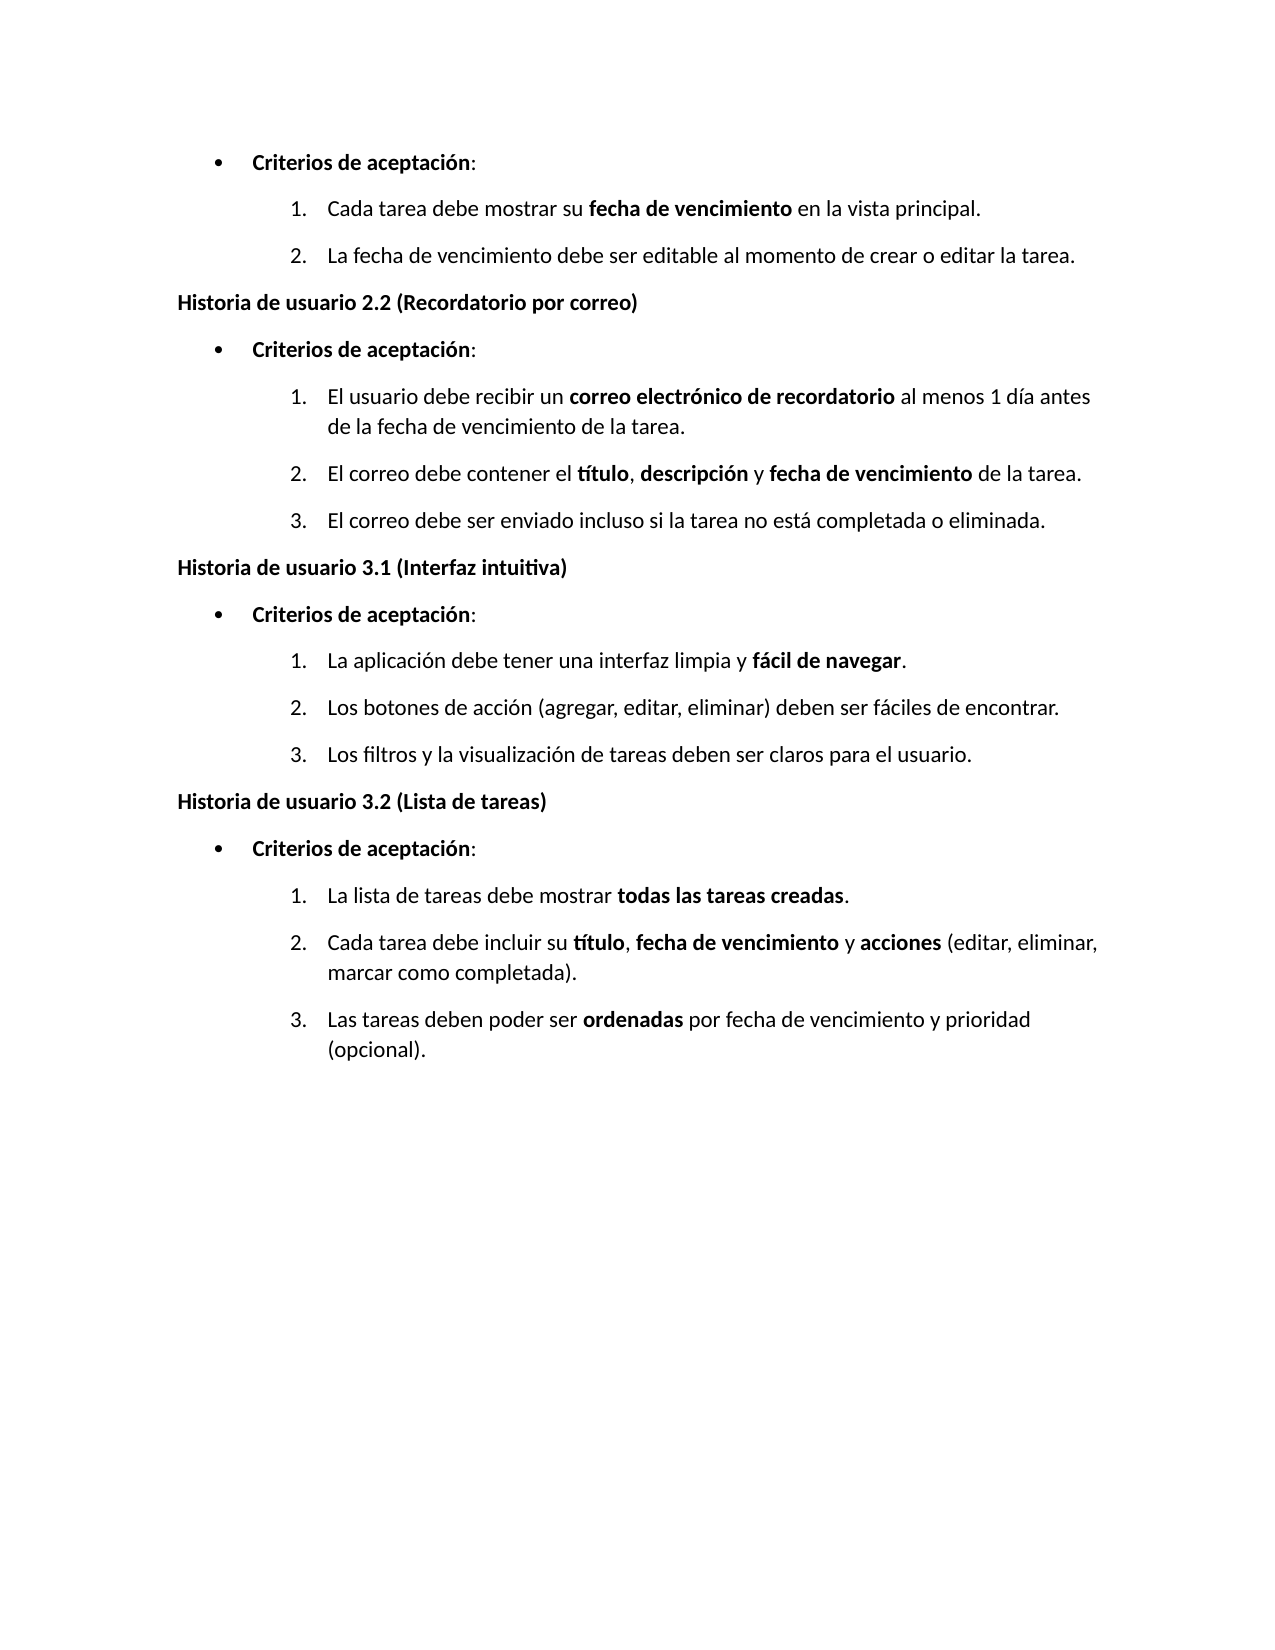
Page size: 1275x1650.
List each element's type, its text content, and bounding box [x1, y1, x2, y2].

list Los botones de acción (agregar, editar, eliminar) deben ser fáciles de encontrar. [290, 693, 1098, 721]
list Criterios de aceptación: [215, 600, 1098, 628]
list Cada tarea debe incluir su título, fecha de vencimiento y acciones (editar, eliminar, marcar como completada). [290, 928, 1098, 986]
list Las tareas deben poder ser ordenadas por fecha de vencimiento y prioridad (opcional). [290, 1005, 1098, 1063]
text Historia de usuario 2.2 (Recordatorio por correo) [177, 288, 1098, 316]
list Los filtros y la visualización de tareas deben ser claros para el usuario. [290, 740, 1098, 768]
text Historia de usuario 3.2 (Lista de tareas) [177, 787, 1098, 815]
list La lista de tareas debe mostrar todas las tareas creadas. [290, 881, 1098, 909]
list Cada tarea debe mostrar su fecha de vencimiento en la vista principal. [290, 194, 1098, 222]
list Criterios de aceptación: [215, 834, 1098, 862]
text Historia de usuario 3.1 (Interfaz intuitiva) [177, 553, 1098, 581]
list La fecha de vencimiento debe ser editable al momento de crear o editar la tarea. [290, 241, 1098, 269]
list El usuario debe recibir un correo electrónico de recordatorio al menos 1 día antes de la fecha de vencimiento de la tarea. [290, 382, 1098, 440]
list Criterios de aceptación: [215, 148, 1098, 176]
list El correo debe ser enviado incluso si la tarea no está completada o eliminada. [290, 506, 1098, 534]
list Criterios de aceptación: [215, 335, 1098, 363]
list La aplicación debe tener una interfaz limpia y fácil de navegar. [290, 647, 1098, 674]
list El correo debe contener el título, descripción y fecha de vencimiento de la tarea. [290, 459, 1098, 487]
